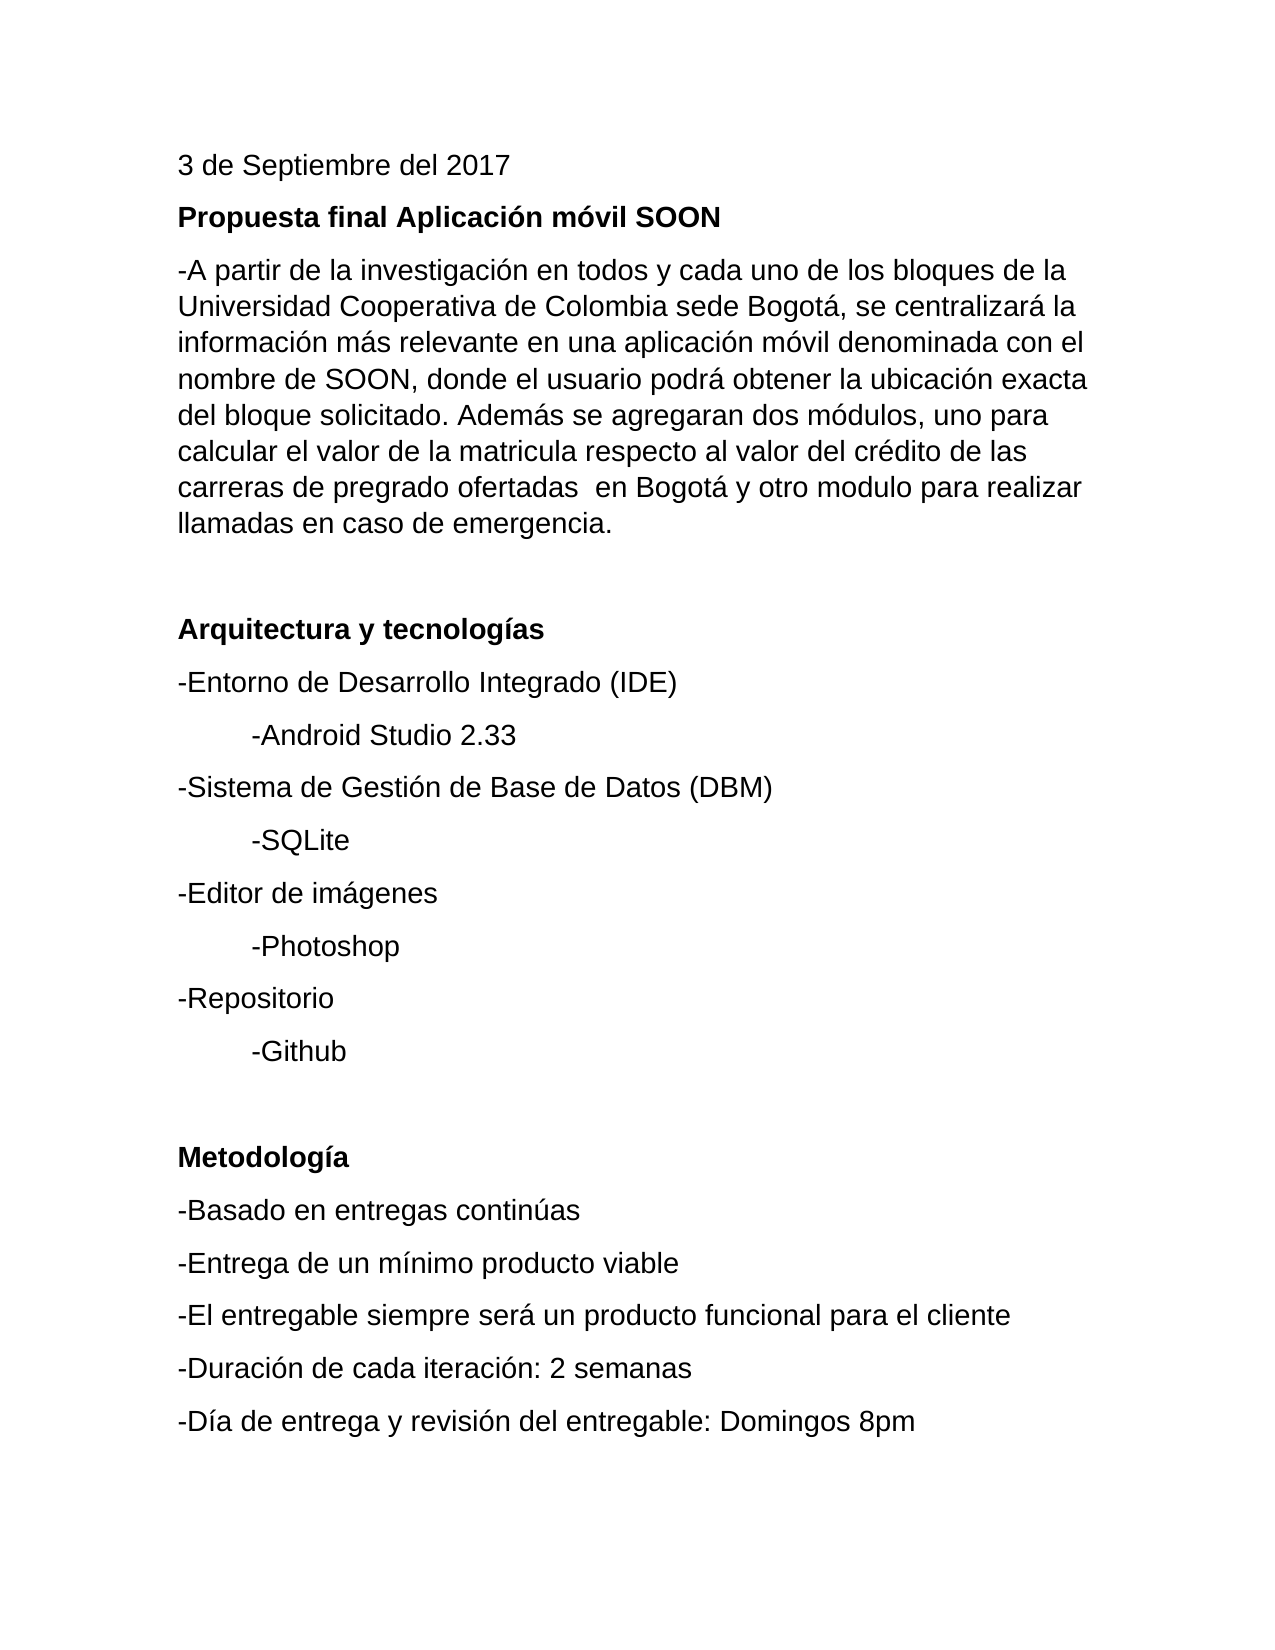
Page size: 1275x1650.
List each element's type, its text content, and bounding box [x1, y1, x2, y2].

text -Photoshop [177, 929, 1098, 962]
text -A partir de la investigación en todos y cada uno de los bloques de la Universidad Cooperativa de Colombia sede Bogotá, se centralizará la información más relevante en una aplicación móvil denominada con el nombre de SOON, donde el usuario podrá obtener la ubicación exacta del bloque solicitado. Además se agregaran dos módulos, uno para calcular el valor de la matricula respecto al valor del crédito de las carreras de pregrado ofertadas en Bogotá y otro modulo para realizar llamadas en caso de emergencia. [177, 253, 1098, 540]
text -Repositorio [177, 982, 1098, 1015]
text Metodología [177, 1140, 1098, 1173]
text -Duración de cada iteración: 2 semanas [177, 1351, 1098, 1385]
text -Entorno de Desarrollo Integrado (IDE) [177, 665, 1098, 698]
text -Editor de imágenes [177, 876, 1098, 909]
text -Día de entrega y revisión del entregable: Domingos 8pm [177, 1404, 1098, 1438]
text Arquitectura y tecnologías [177, 612, 1098, 645]
text Propuesta final Aplicación móvil SOON [177, 200, 1098, 234]
text -Github [177, 1034, 1098, 1068]
text -Android Studio 2.33 [177, 717, 1098, 751]
text -SQLite [177, 823, 1098, 857]
text -Basado en entregas continúas [177, 1193, 1098, 1226]
text -El entregable siempre será un producto funcional para el cliente [177, 1298, 1098, 1332]
text -Entrega de un mínimo producto viable [177, 1246, 1098, 1279]
text -Sistema de Gestión de Base de Datos (DBM) [177, 770, 1098, 804]
text 3 de Septiembre del 2017 [177, 148, 1098, 181]
